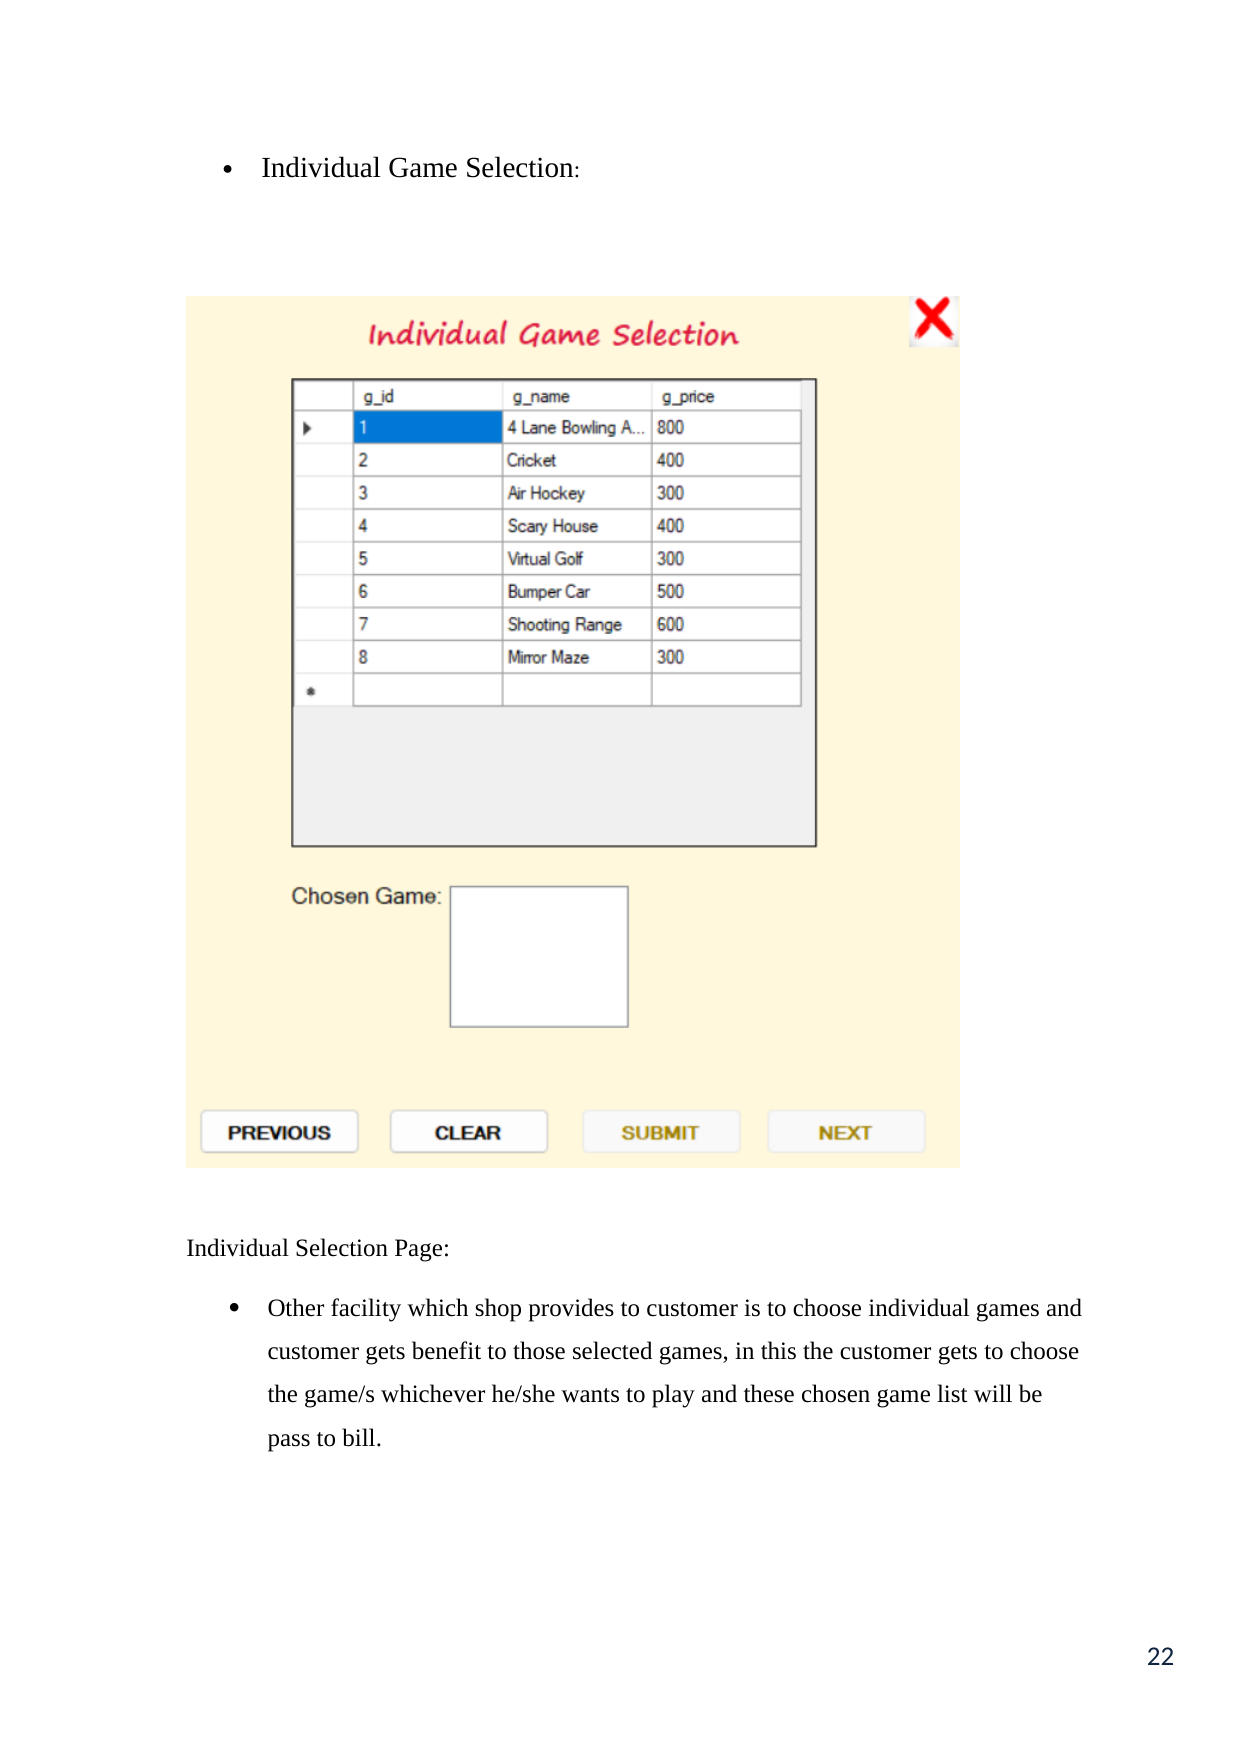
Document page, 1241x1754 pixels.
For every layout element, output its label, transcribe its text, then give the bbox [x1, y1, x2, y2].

list Individual Game Selection: [223, 150, 1090, 183]
list Other facility which shop provides to customer is to choose individual games and customer gets benefit to those selected games, in this the customer gets to choose the game/s whichever he/she wants to play and these chosen game list will be pass to bill. [230, 1293, 1090, 1451]
picture [186, 296, 960, 1168]
text Individual Selection Page: [186, 1233, 1090, 1262]
